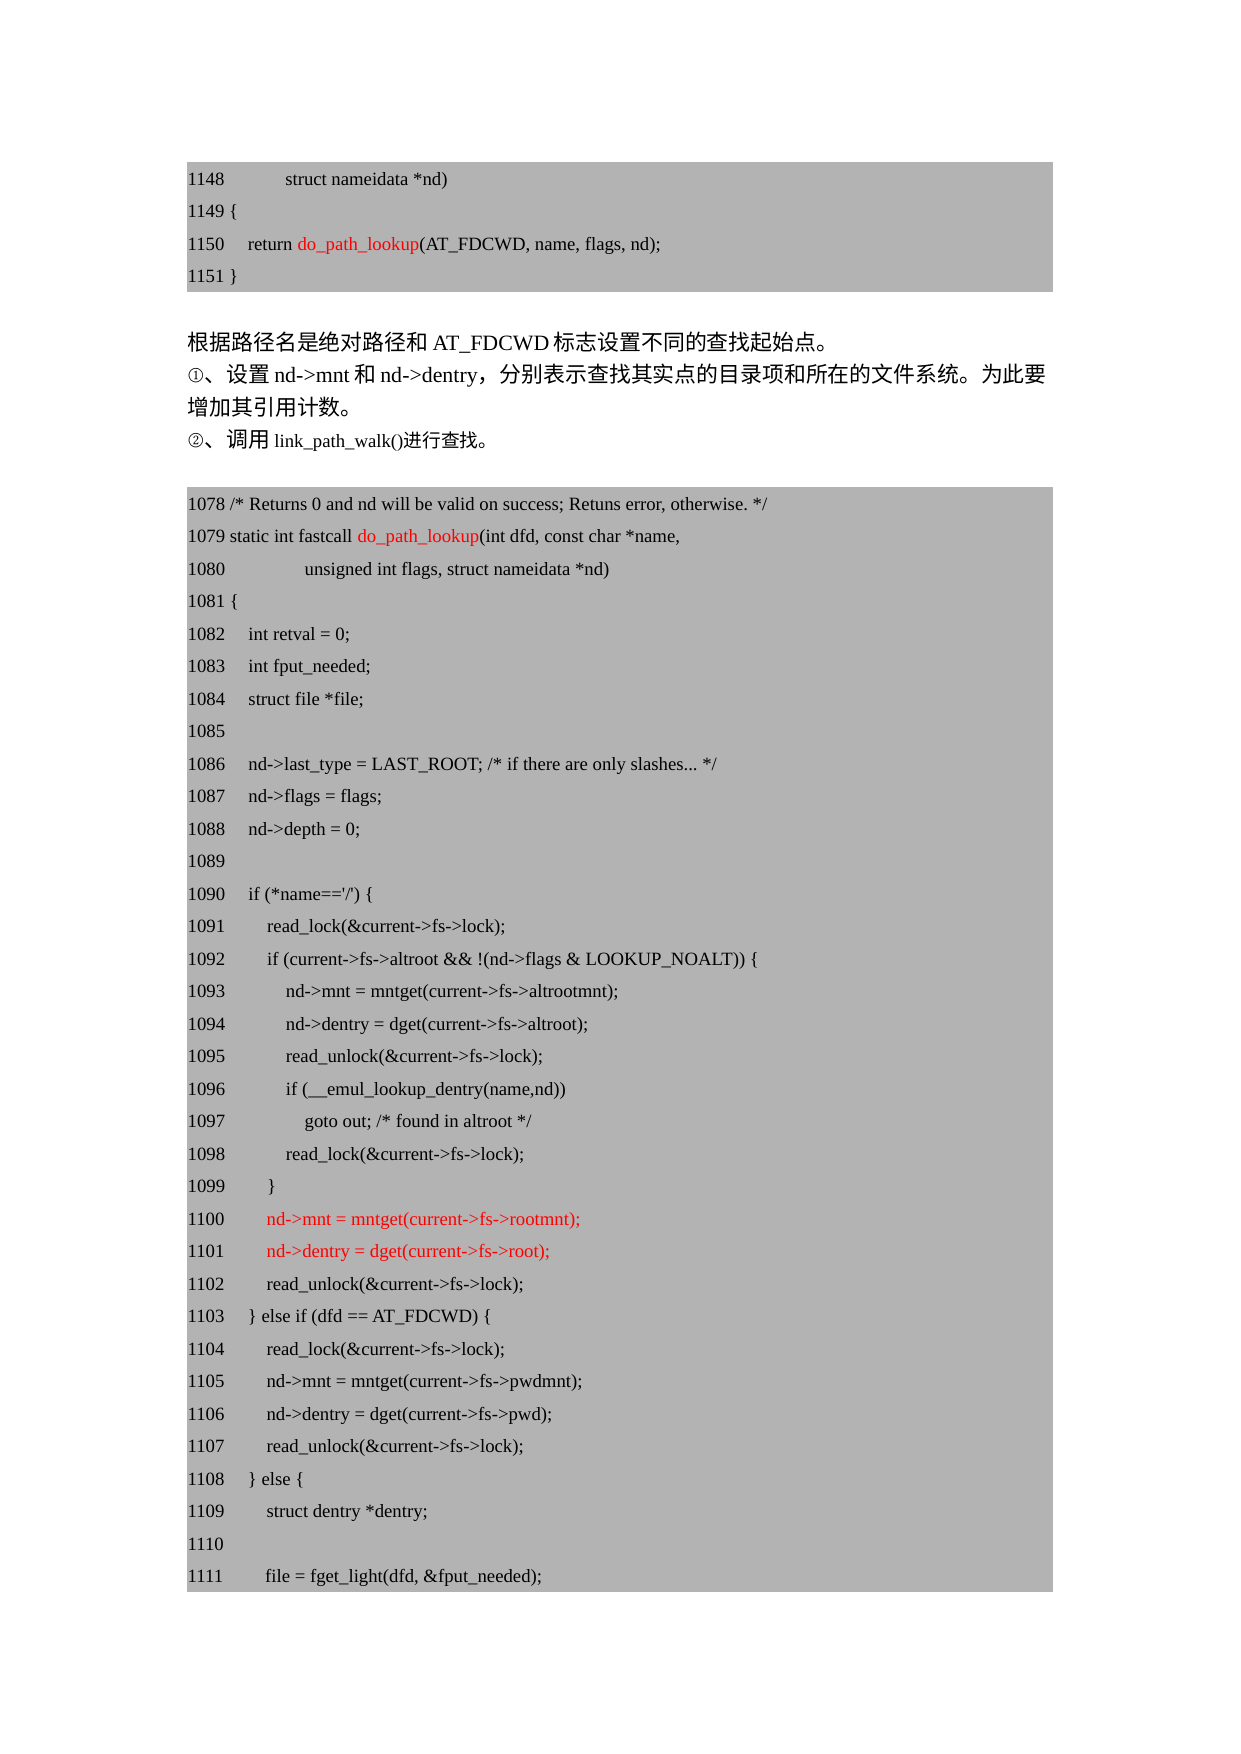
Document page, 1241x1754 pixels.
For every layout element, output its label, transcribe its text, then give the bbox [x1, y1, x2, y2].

list 1149 { [187, 194, 1053, 227]
list 1101 nd->dentry = dget(current->fs->root); [187, 1234, 1053, 1267]
list 1107 read_unlock(&current->fs->lock); [187, 1429, 1053, 1462]
list 1095 read_unlock(&current->fs->lock); [187, 1039, 1053, 1072]
list 1092 if (current->fs->altroot && !(nd->flags & LOOKUP_NOALT)) { [187, 942, 1053, 974]
list 根据路径名是绝对路径和AT_FDCWD标志设置不同的查找起始点。 [187, 324, 1053, 357]
list 1080 unsigned int flags, struct nameidata *nd) [187, 552, 1053, 584]
list 1105 nd->mnt = mntget(current->fs->pwdmnt); [187, 1364, 1053, 1397]
list 1099 } [187, 1169, 1053, 1202]
list 1100 nd->mnt = mntget(current->fs->rootmnt); [187, 1202, 1053, 1234]
list 1088 nd->depth = 0; [187, 812, 1053, 844]
list 1093 nd->mnt = mntget(current->fs->altrootmnt); [187, 974, 1053, 1007]
list 1104 read_lock(&current->fs->lock); [187, 1332, 1053, 1364]
list 1098 read_lock(&current->fs->lock); [187, 1137, 1053, 1169]
list 1086 nd->last_type = LAST_ROOT; /* if there are only slashes... */ [187, 747, 1053, 779]
list 1109 struct dentry *dentry; [187, 1494, 1053, 1527]
list 1079 static int fastcall do_path_lookup(int dfd, const char *name, [187, 519, 1053, 552]
list 1110 [187, 1527, 1053, 1559]
list 1102 read_unlock(&current->fs->lock); [187, 1267, 1053, 1299]
list 1150 return do_path_lookup(AT_FDCWD, name, flags, nd); [187, 227, 1053, 259]
list ②、调用link_path_walk()进行查找。 [187, 422, 1053, 454]
list 1094 nd->dentry = dget(current->fs->altroot); [187, 1007, 1053, 1039]
list 1111 file = fget_light(dfd, &fput_needed); [187, 1559, 1053, 1592]
list ①、设置nd->mnt和nd->dentry，分别表示查找其实点的目录项和所在的文件系统。为此要增加其引用计数。 [187, 357, 1053, 422]
list 1089 [187, 844, 1053, 877]
list 1085 [187, 714, 1053, 747]
list 1083 int fput_needed; [187, 649, 1053, 682]
list 1103 } else if (dfd == AT_FDCWD) { [187, 1299, 1053, 1332]
list 1090 if (*name=='/') { [187, 877, 1053, 909]
list 1096 if (__emul_lookup_dentry(name,nd)) [187, 1072, 1053, 1104]
list 1108 } else { [187, 1462, 1053, 1494]
list 1078 /* Returns 0 and nd will be valid on success; Retuns error, otherwise. */ [187, 487, 1053, 519]
list 1091 read_lock(&current->fs->lock); [187, 909, 1053, 942]
list 1082 int retval = 0; [187, 617, 1053, 649]
list 1097 goto out; /* found in altroot */ [187, 1104, 1053, 1137]
list 1084 struct file *file; [187, 682, 1053, 714]
list 1087 nd->flags = flags; [187, 779, 1053, 812]
list 1151 } [187, 259, 1053, 292]
list 1148 struct nameidata *nd) [187, 162, 1053, 194]
list 1106 nd->dentry = dget(current->fs->pwd); [187, 1397, 1053, 1429]
list 1081 { [187, 584, 1053, 617]
